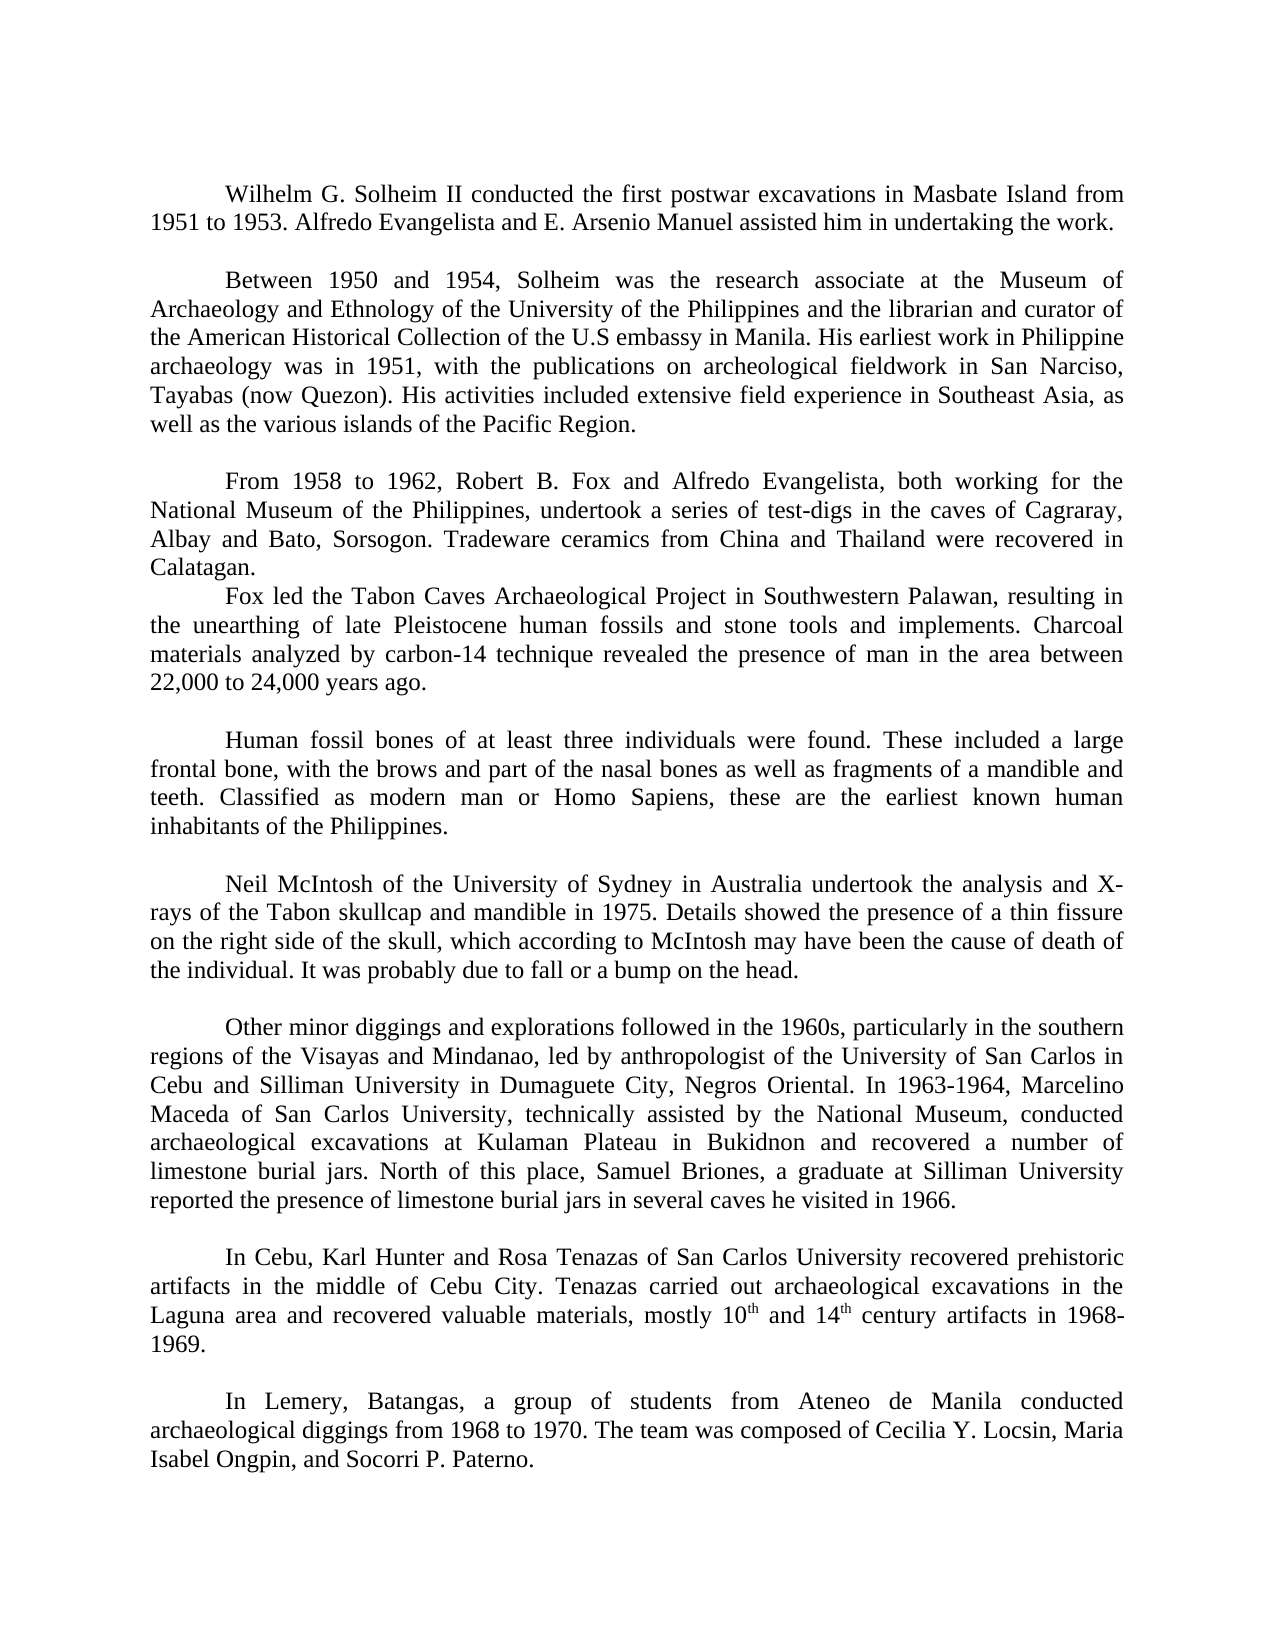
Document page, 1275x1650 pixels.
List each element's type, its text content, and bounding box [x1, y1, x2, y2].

text Wilhelm G. Solheim II conducted the first postwar excavations in Masbate Island from 1951 to 1953. Alfredo Evangelista and E. Arsenio Manuel assisted him in undertaking the work. [150, 179, 1125, 236]
text Other minor diggings and explorations followed in the 1960s, particularly in the southern regions of the Visayas and Mindanao, led by anthropologist of the University of San Carlos in Cebu and Silliman University in Dumaguete City, Negros Oriental. In 1963-1964, Marcelino Maceda of San Carlos University, technically assisted by the National Museum, conducted archaeological excavations at Kulaman Plateau in Bukidnon and recovered a number of limestone burial jars. North of this place, Samuel Briones, a graduate at Silliman University reported the presence of limestone burial jars in several caves he visited in 1966. [150, 1012, 1125, 1214]
text Human fossil bones of at least three individuals were found. These included a large frontal bone, with the brows and part of the nasal bones as well as fragments of a mandible and teeth. Classified as modern man or Homo Sapiens, these are the earliest known human inhabitants of the Philippines. [150, 725, 1125, 840]
text In Lemery, Batangas, a group of students from Ateneo de Manila conducted archaeological diggings from 1968 to 1970. The team was composed of Cecilia Y. Locsin, Maria Isabel Ongpin, and Socorri P. Paterno. [150, 1386, 1125, 1472]
text In Cebu, Karl Hunter and Rosa Tenazas of San Carlos University recovered prehistoric artifacts in the middle of Cebu City. Tenazas carried out archaeological excavations in the Laguna area and recovered valuable materials, mostly 10th and 14th century artifacts in 1968-1969. [150, 1242, 1125, 1357]
text Between 1950 and 1954, Solheim was the research associate at the Museum of Archaeology and Ethnology of the University of the Philippines and the librarian and curator of the American Historical Collection of the U.S embassy in Manila. His earliest work in Philippine archaeology was in 1951, with the publications on archeological fieldwork in San Narciso, Tayabas (now Quezon). His activities included extensive field experience in Southeast Asia, as well as the various islands of the Pacific Region. [150, 265, 1125, 437]
text From 1958 to 1962, Robert B. Fox and Alfredo Evangelista, both working for the National Museum of the Philippines, undertook a series of test-digs in the caves of Cagraray, Albay and Bato, Sorsogon. Tradeware ceramics from China and Thailand were recovered in Calatagan. [150, 466, 1125, 581]
text Fox led the Tabon Caves Archaeological Project in Southwestern Palawan, resulting in the unearthing of late Pleistocene human fossils and stone tools and implements. Charcoal materials analyzed by carbon-14 technique revealed the presence of man in the area between 22,000 to 24,000 years ago. [150, 581, 1125, 696]
text Neil McIntosh of the University of Sydney in Australia undertook the analysis and X-rays of the Tabon skullcap and mandible in 1975. Details showed the presence of a thin fissure on the right side of the skull, which according to McIntosh may have been the cause of death of the individual. It was probably due to fall or a bump on the head. [150, 869, 1125, 984]
